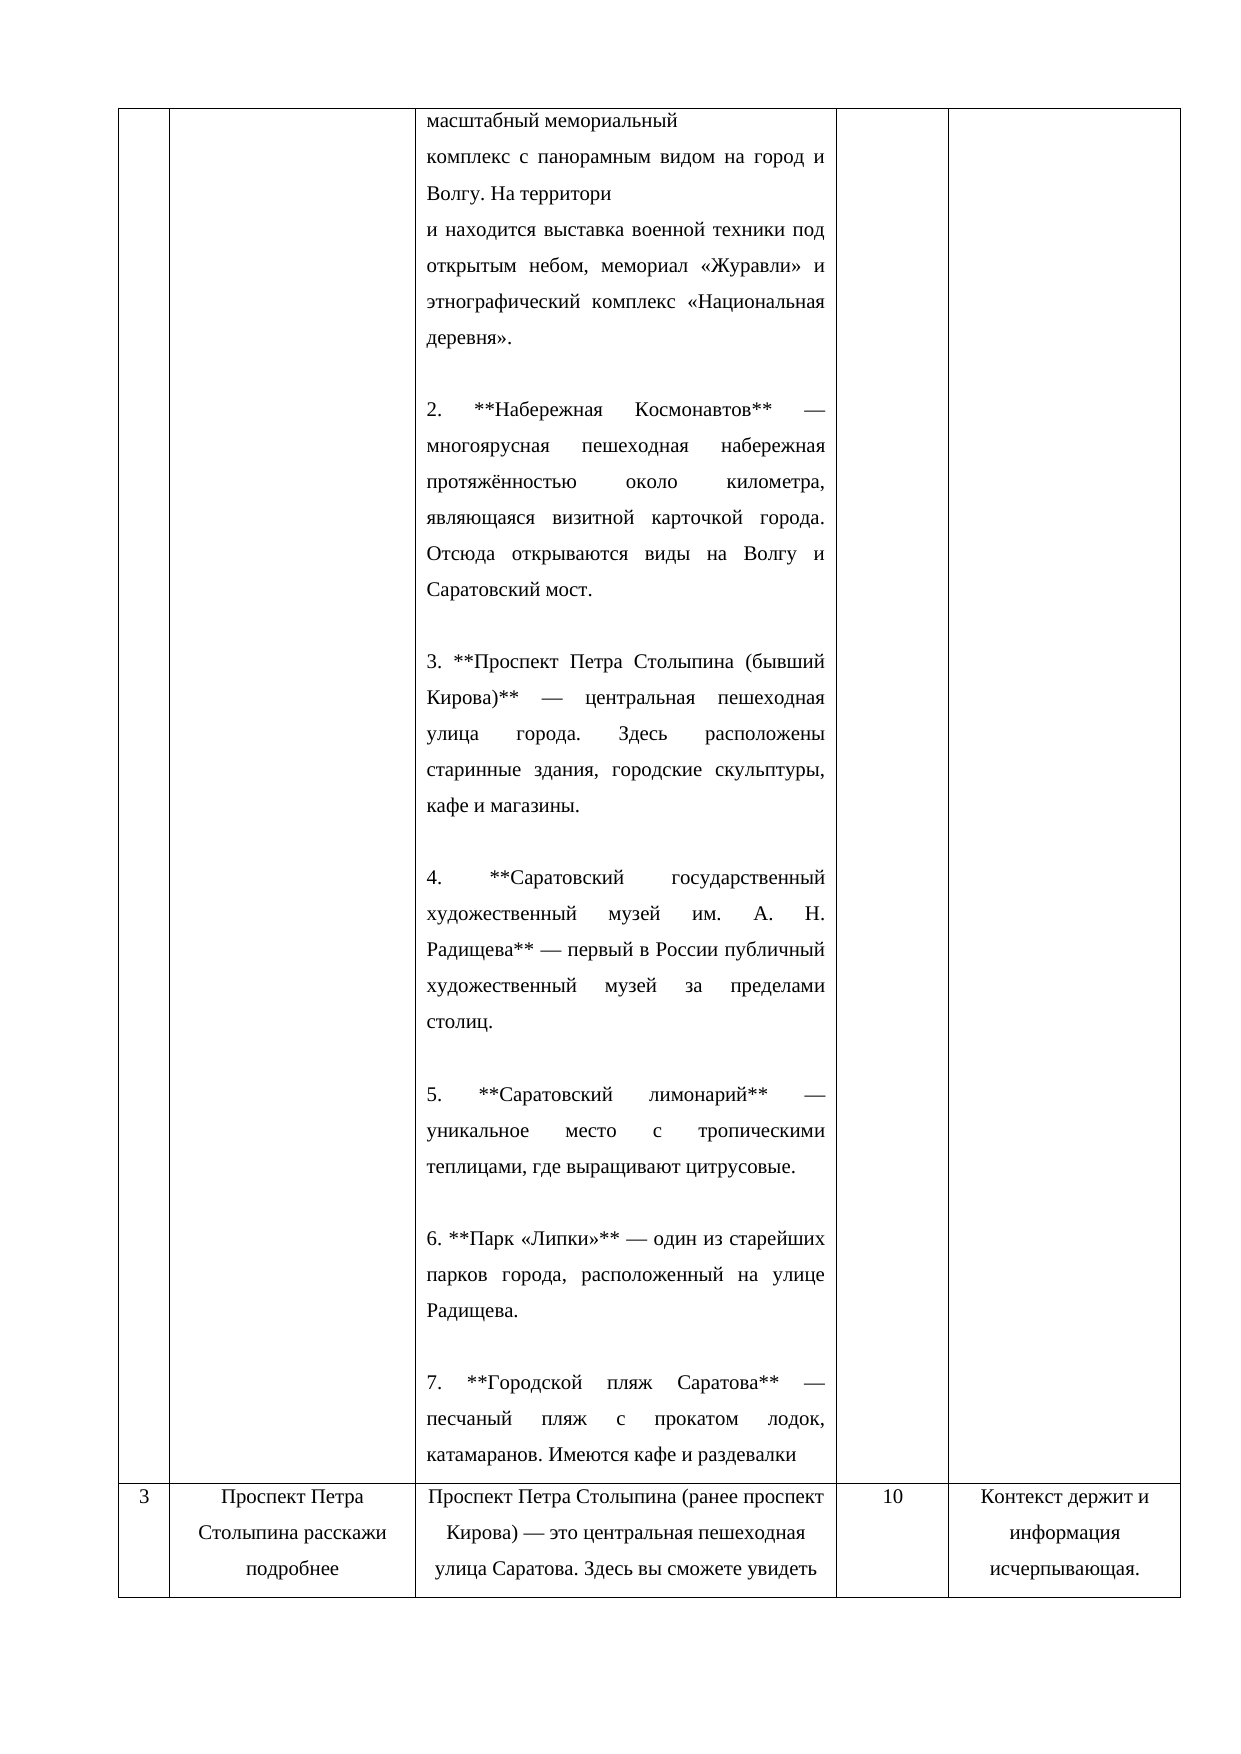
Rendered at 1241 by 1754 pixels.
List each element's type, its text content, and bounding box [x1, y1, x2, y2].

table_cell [170, 109, 415, 1483]
table_cell 3 [119, 1484, 169, 1597]
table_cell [949, 1484, 1180, 1597]
table_cell 10 [837, 1484, 948, 1597]
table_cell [949, 109, 1180, 1483]
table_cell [416, 109, 836, 1483]
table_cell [170, 1484, 415, 1597]
table_cell 2 [119, 109, 169, 1483]
table_cell 9 [837, 109, 948, 1483]
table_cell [416, 1484, 836, 1597]
